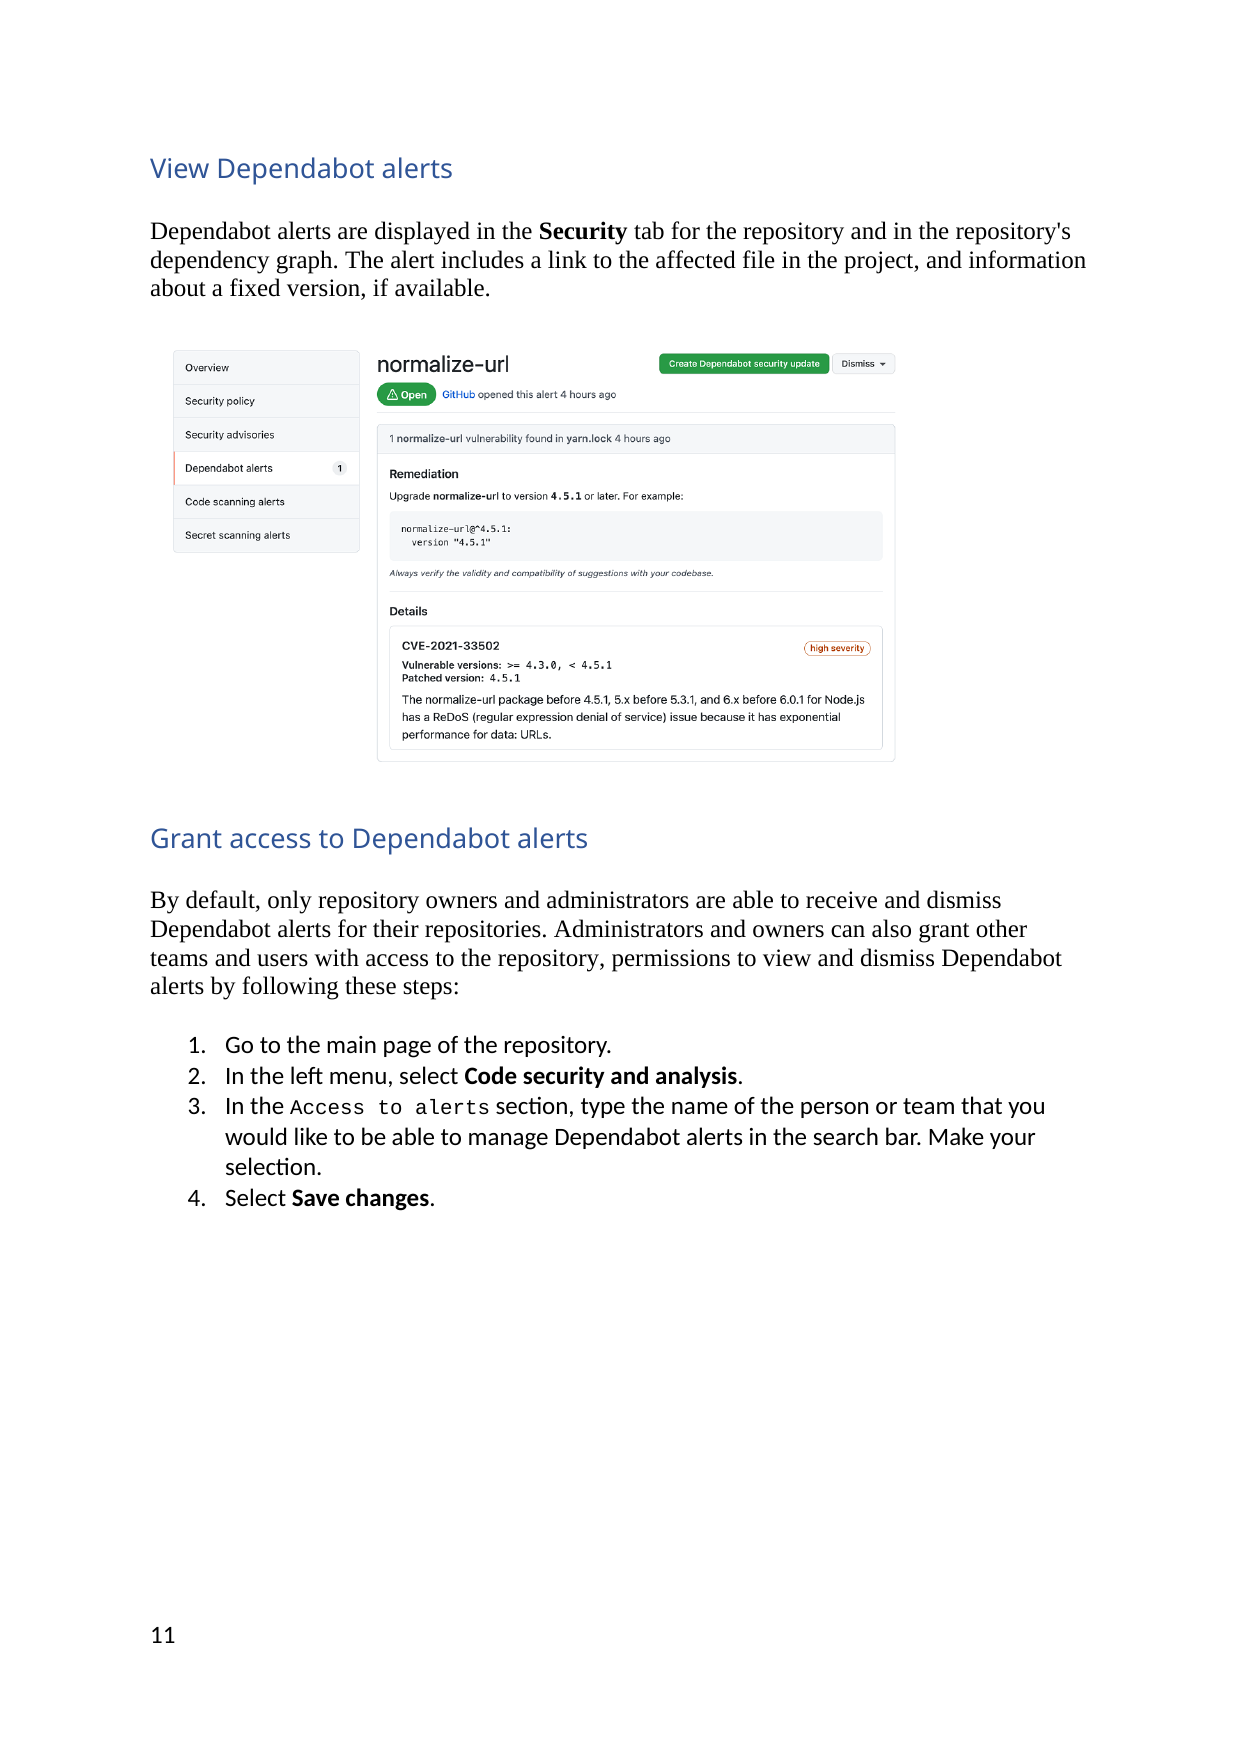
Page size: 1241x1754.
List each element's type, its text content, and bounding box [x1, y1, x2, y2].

picture [150, 331, 917, 790]
list In the left menu, select Code security and analysis. [187, 1060, 1090, 1090]
subtitle Grant access to Dependabot alerts [150, 819, 1090, 856]
text By default, only repository owners and administrators are able to receive and dismiss Dependabot alerts for their repositories. Administrators and owners can also grant other teams and users with access to the repository, permissions to view and dismiss Dependabot alerts by following these steps: [150, 885, 1090, 1000]
list Go to the main page of the repository. [187, 1029, 1090, 1060]
list Select Save changes. [187, 1182, 1090, 1212]
subtitle View Dependabot alerts [150, 150, 1090, 187]
list In the Access to alerts section, type the name of the person or team that you would like to be able to manage Dependabot alerts in the search bar. Make your selection. [187, 1090, 1090, 1182]
text Dependabot alerts are displayed in the Security tab for the repository and in the repository's dependency graph. The alert includes a link to the affected file in the project, and information about a fixed version, if available. [150, 216, 1090, 302]
